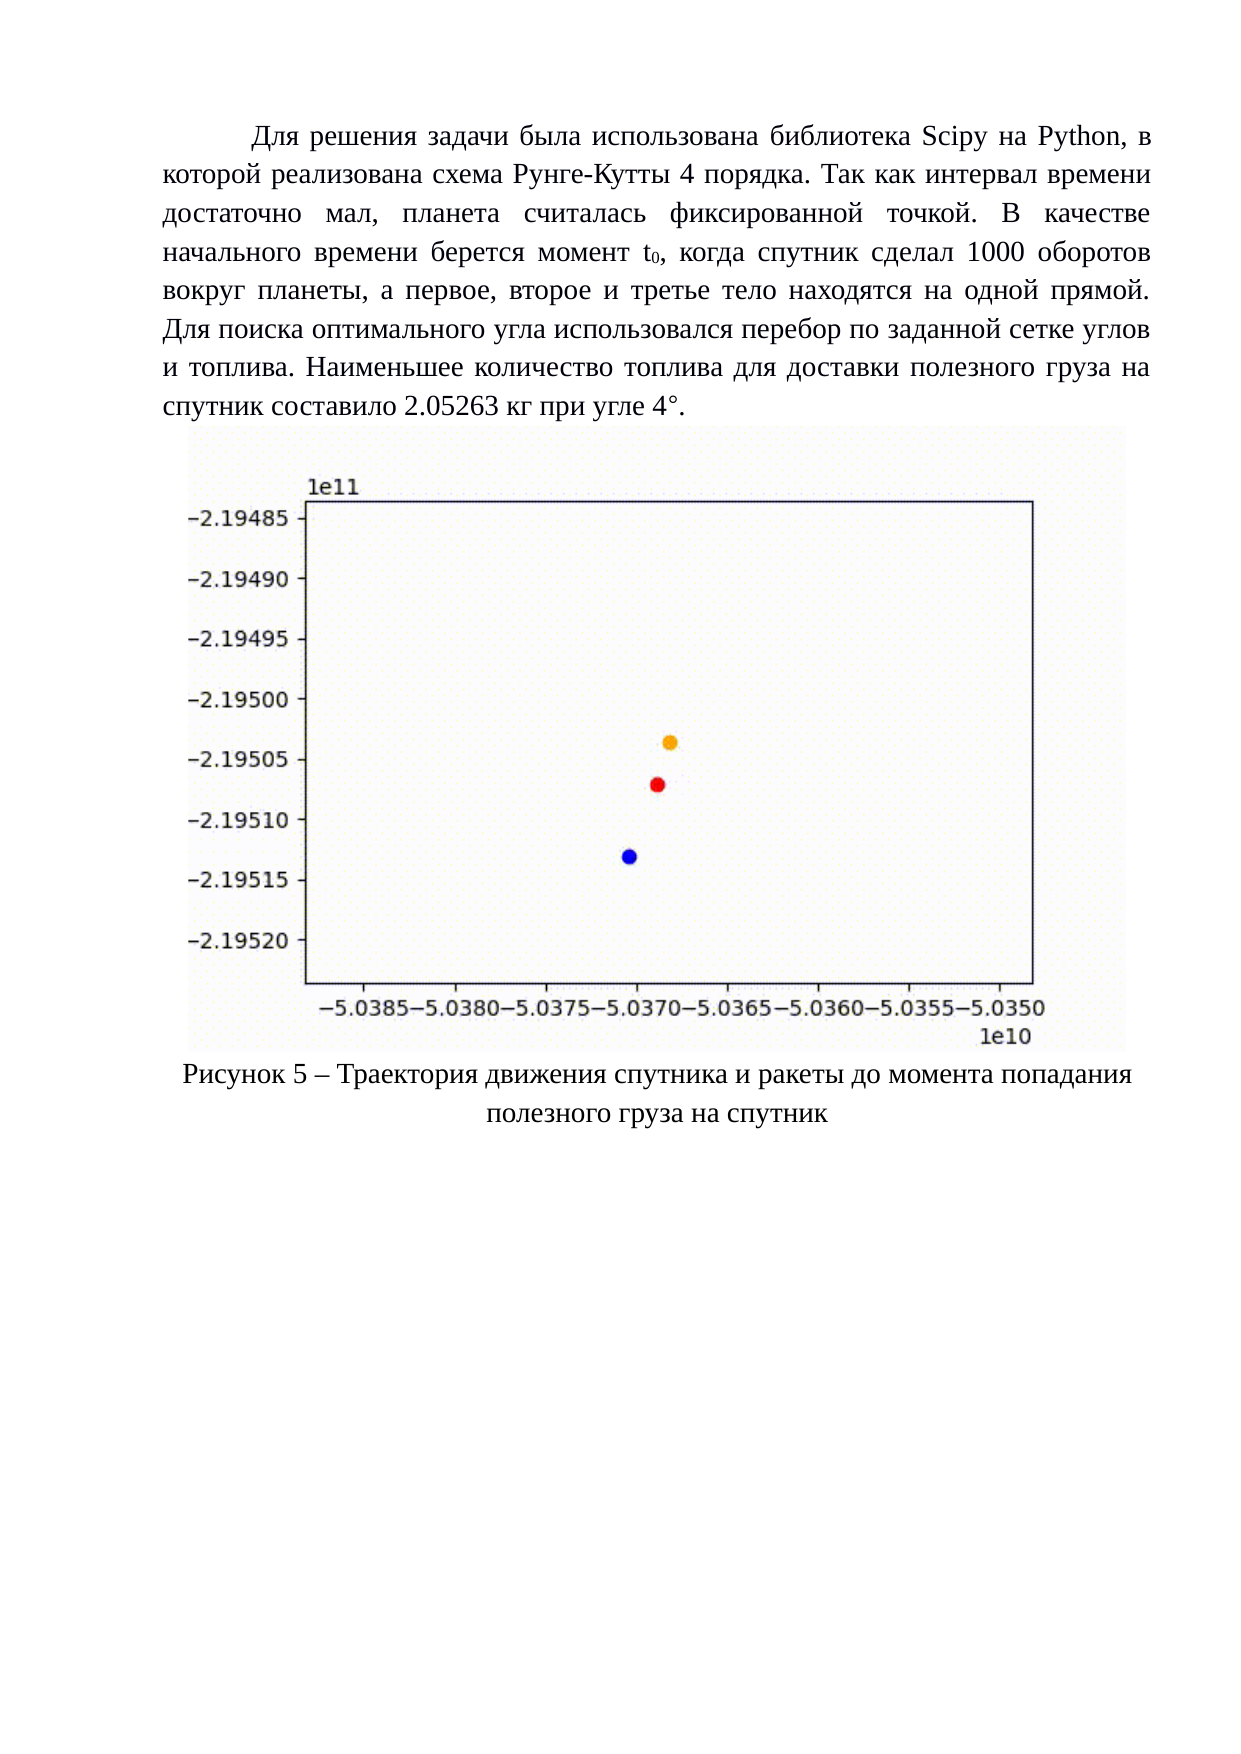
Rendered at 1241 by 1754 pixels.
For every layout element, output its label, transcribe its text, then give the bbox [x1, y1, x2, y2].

text Рисунок 5 – Траектория движения спутника и ракеты до момента попадания полезного груза на спутник [162, 1056, 1152, 1128]
text Для решения задачи была использована библиотека Scipy на Python, в которой реализована схема Рунге-Кутты 4 порядка. Так как интервал времени достаточно мал, планета считалась фиксированной точкой. В качестве начального времени берется момент t0, когда спутник сделал 1000 оборотов вокруг планеты, а первое, второе и третье тело находятся на одной прямой. Для поиска оптимального угла использовался перебор по заданной сетке углов и топлива. Наименьшее количество топлива для доставки полезного груза на спутник составило 2.05263 кг при угле 4. [162, 118, 1152, 421]
picture [188, 426, 1126, 1052]
